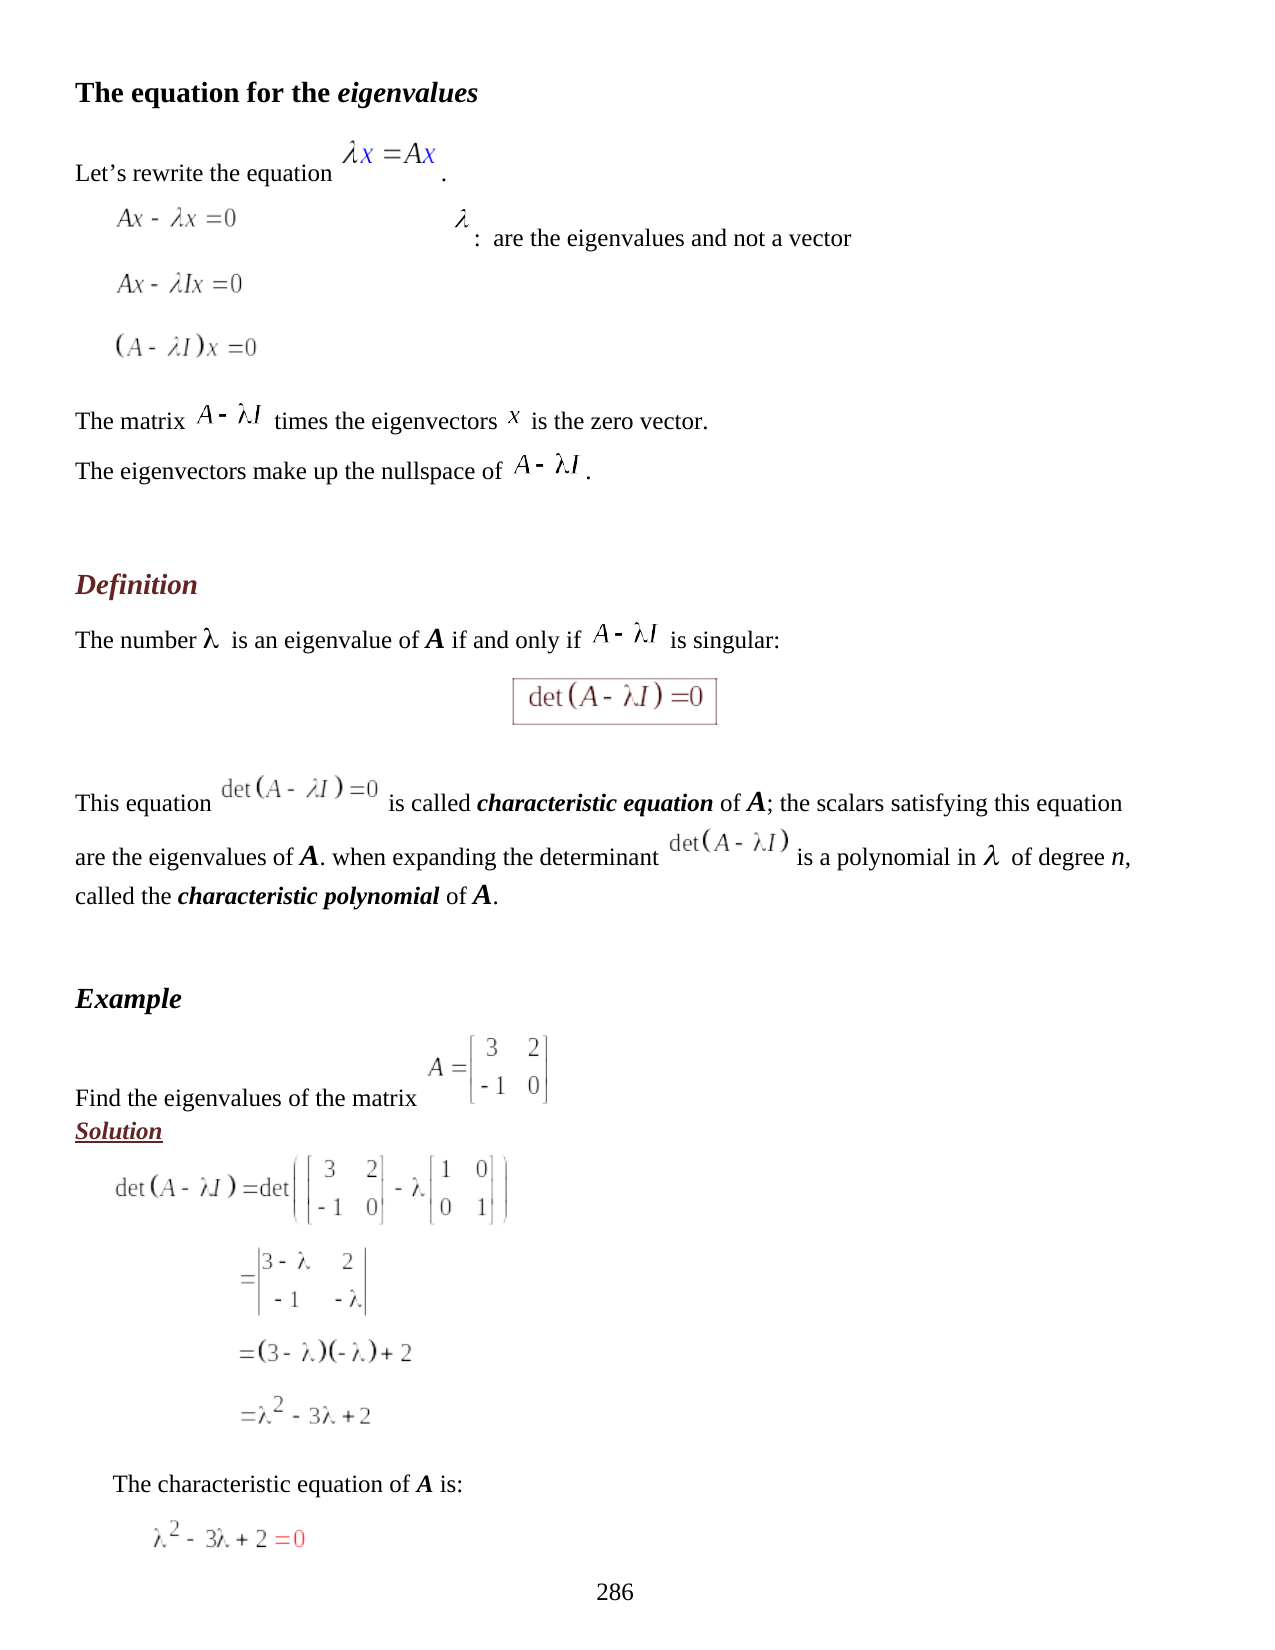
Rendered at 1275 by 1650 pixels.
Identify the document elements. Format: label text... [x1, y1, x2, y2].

text Solution [75, 1116, 1155, 1145]
text The equation for the eigenvalues [75, 75, 1155, 108]
text Find the eigenvalues of the matrix [75, 1032, 1155, 1112]
text The characteristic equation of A is: [112, 1469, 1155, 1498]
text Let’s rewrite the equation . [75, 138, 1155, 187]
text The number is an eigenvalue of A if and only if is singular: [75, 618, 1155, 655]
text The matrix times the eigenvectors is the zero vector. [75, 399, 1155, 435]
text : are the eigenvalues and not a vector [112, 204, 1155, 252]
text Example [75, 981, 1155, 1015]
text This equation is called characteristic equation of A; the scalars satisfying this equation are the eigenvalues of A. when expanding the determinant is a polynomial in of degree n, called the characteristic polynomial of A. [75, 769, 1155, 910]
text Definition [75, 567, 1155, 601]
text The eigenvectors make up the nullspace of . [75, 449, 1155, 485]
